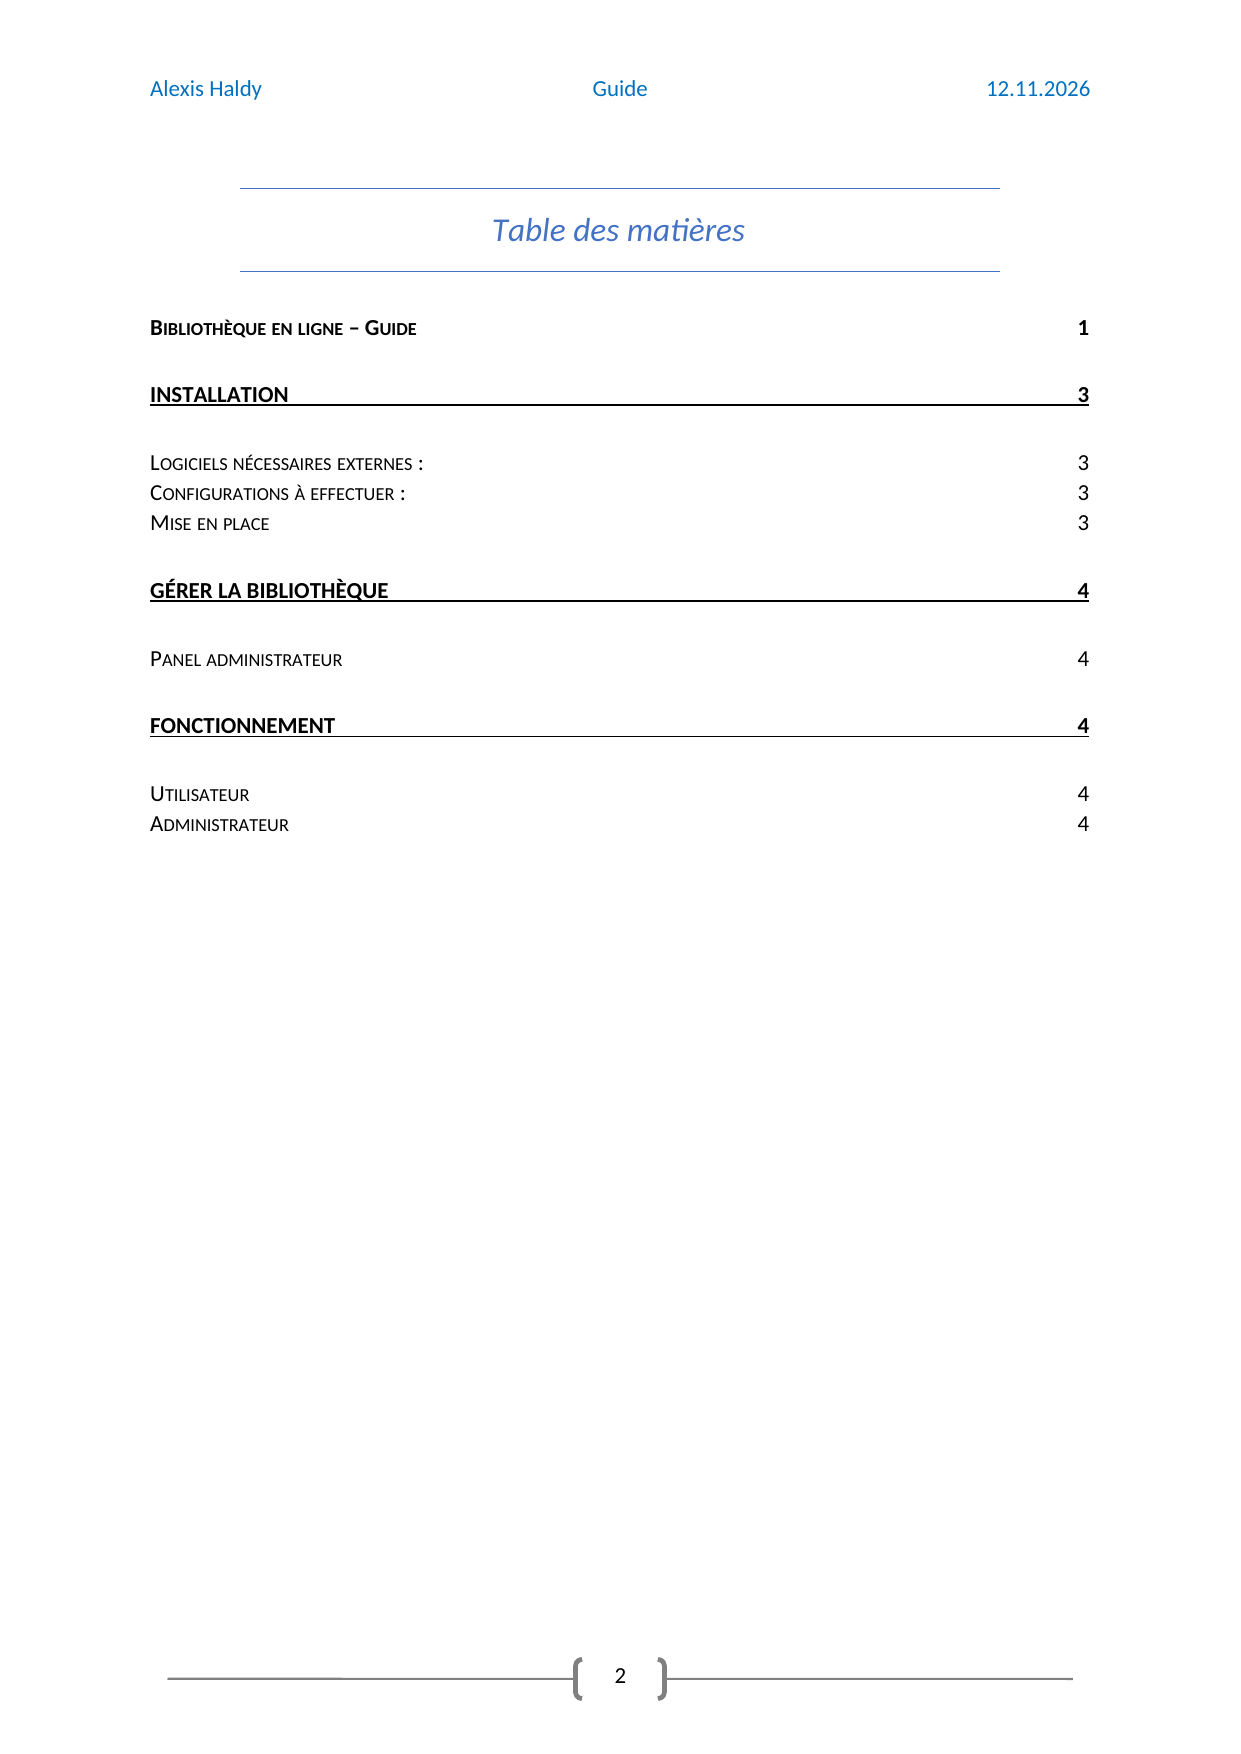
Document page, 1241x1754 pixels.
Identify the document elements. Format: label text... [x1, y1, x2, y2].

text Logiciels nécessaires externes : 3 [150, 448, 1090, 476]
text Mise en place 3 [150, 508, 1090, 537]
text Table des matières [240, 189, 1000, 271]
text Utilisateur 4 [150, 779, 1090, 807]
text Gérer la bibliothèque 4 [150, 576, 1090, 604]
text Bibliothèque en ligne – Guide 1 [150, 313, 1090, 341]
text Administrateur 4 [150, 809, 1090, 838]
text Panel administrateur 4 [150, 644, 1090, 672]
text Installation 3 [150, 380, 1090, 408]
text Fonctionnement 4 [150, 712, 1090, 740]
text Configurations à effectuer : 3 [150, 478, 1090, 506]
